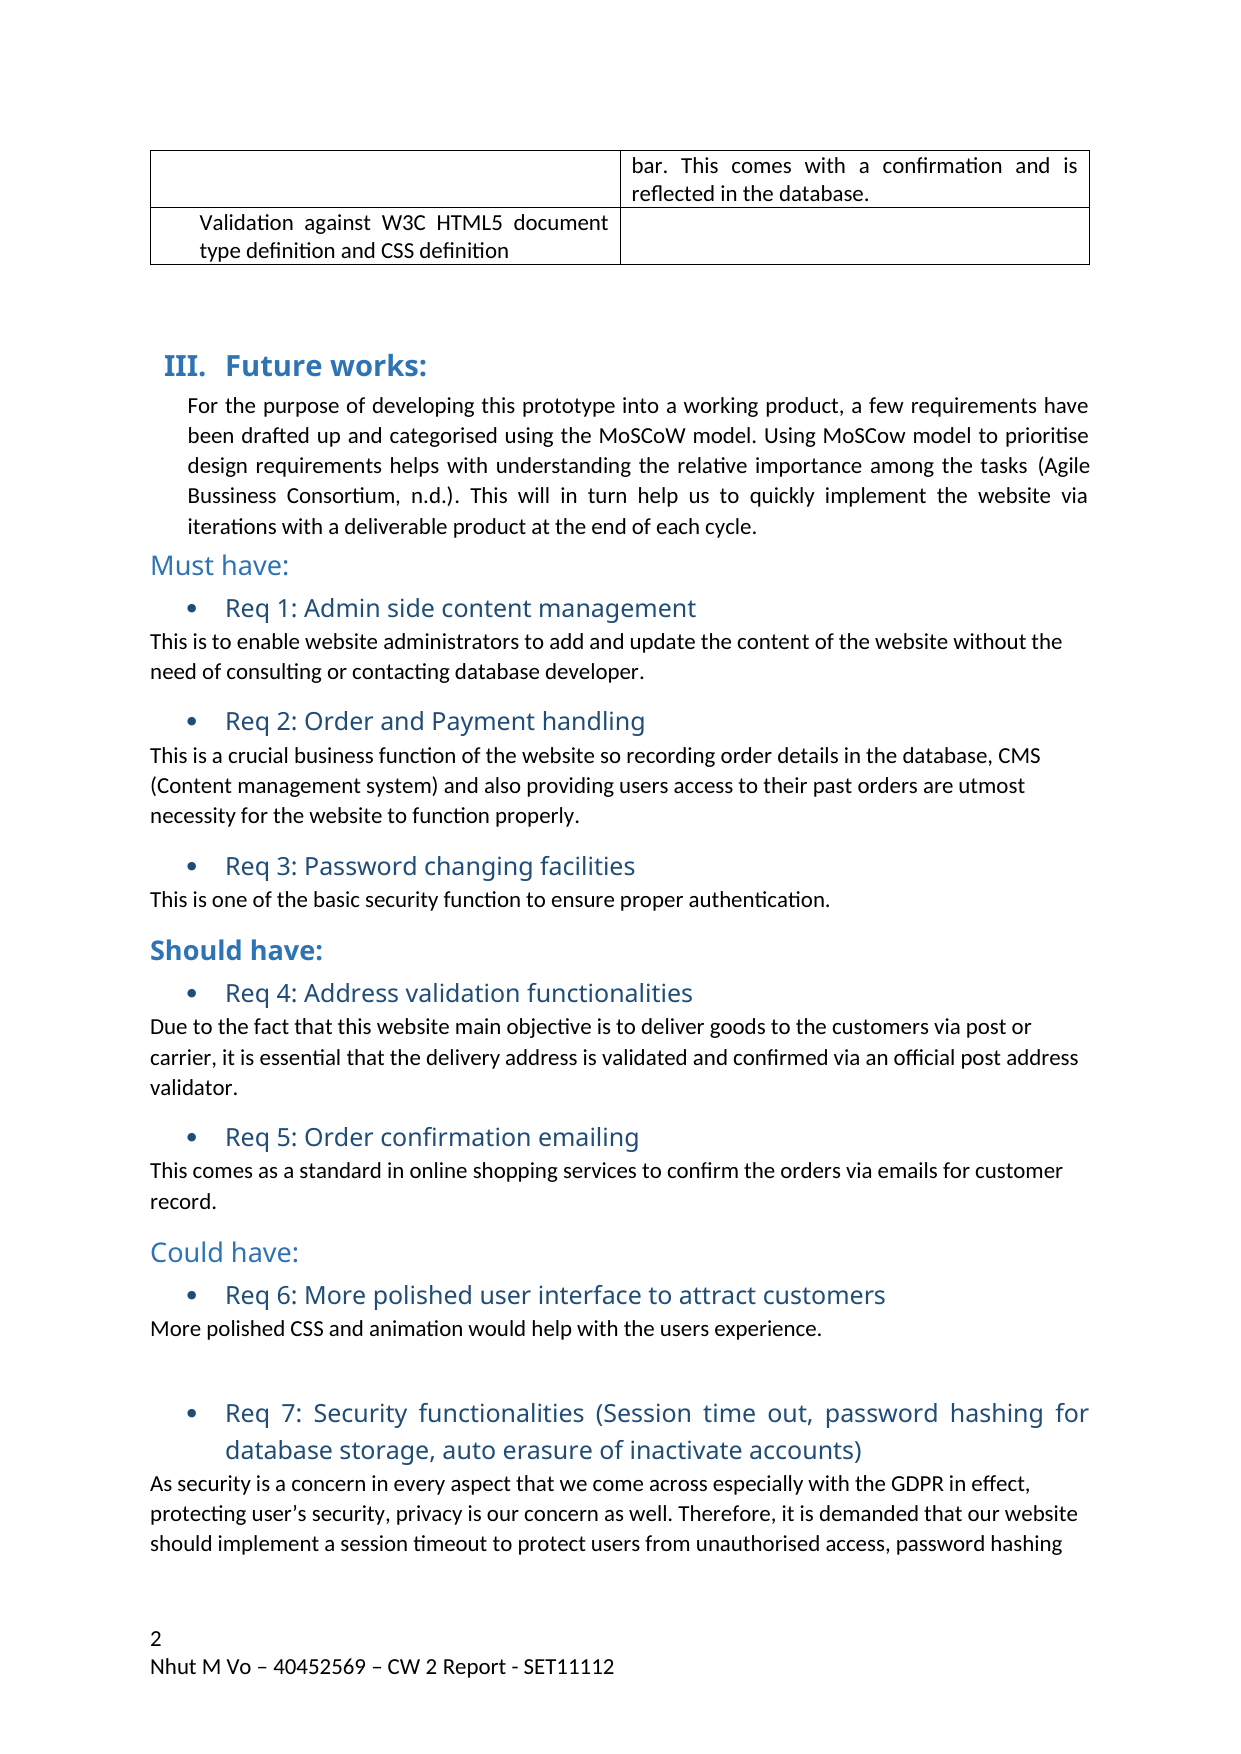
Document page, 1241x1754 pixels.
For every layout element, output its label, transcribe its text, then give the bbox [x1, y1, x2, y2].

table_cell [151, 151, 620, 207]
subtitle Req 5: Order confirmation emailing [187, 1120, 1090, 1154]
subtitle Req 1: Admin side content management [187, 590, 1090, 624]
text This is one of the basic security function to ensure proper authentication. [150, 885, 1090, 913]
subtitle Future works: [206, 345, 1090, 385]
text More polished CSS and animation would help with the users experience. [150, 1314, 1090, 1342]
subtitle Req 7: Security functionalities (Session time out, password hashing for database storage, auto erasure of inactivate accounts) [187, 1396, 1090, 1466]
text This comes as a standard in online shopping services to confirm the orders via emails for customer record. [150, 1157, 1090, 1215]
text Due to the fact that this website main objective is to deliver goods to the customers via post or carrier, it is essential that the delivery address is validated and confirmed via an official post address validator. [150, 1012, 1090, 1101]
subtitle Req 4: Address validation functionalities [187, 976, 1090, 1010]
table_cell [621, 208, 1089, 264]
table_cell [621, 151, 1089, 207]
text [150, 1469, 1090, 1558]
subtitle Req 6: More polished user interface to attract customers [187, 1278, 1090, 1312]
subtitle Could have: [150, 1234, 1090, 1271]
text This is a crucial business function of the website so recording order details in the database, CMS (Content management system) and also providing users access to their past orders are utmost necessity for the website to function properly. [150, 741, 1090, 829]
text This is to enable website administrators to add and update the content of the website without the need of consulting or contacting database developer. [150, 627, 1090, 685]
subtitle Req 3: Password changing facilities [187, 848, 1090, 882]
list For the purpose of developing this prototype into a working product, a few requirements have been drafted up and categorised using the MoSCoW model. Using MoSCow model to prioritise design requirements helps with understanding the relative importance among the tasks (Agile Bussiness Consortium, n.d.). This will in turn help us to quickly implement the website via iterations with a deliverable product at the end of each cycle. [187, 391, 1090, 540]
table_cell Validation against W3C HTML5 document type definition and CSS definition [151, 208, 620, 264]
subtitle Must have: [150, 546, 1090, 583]
subtitle Should have: [150, 932, 1090, 969]
subtitle Req 2: Order and Payment handling [187, 704, 1090, 738]
